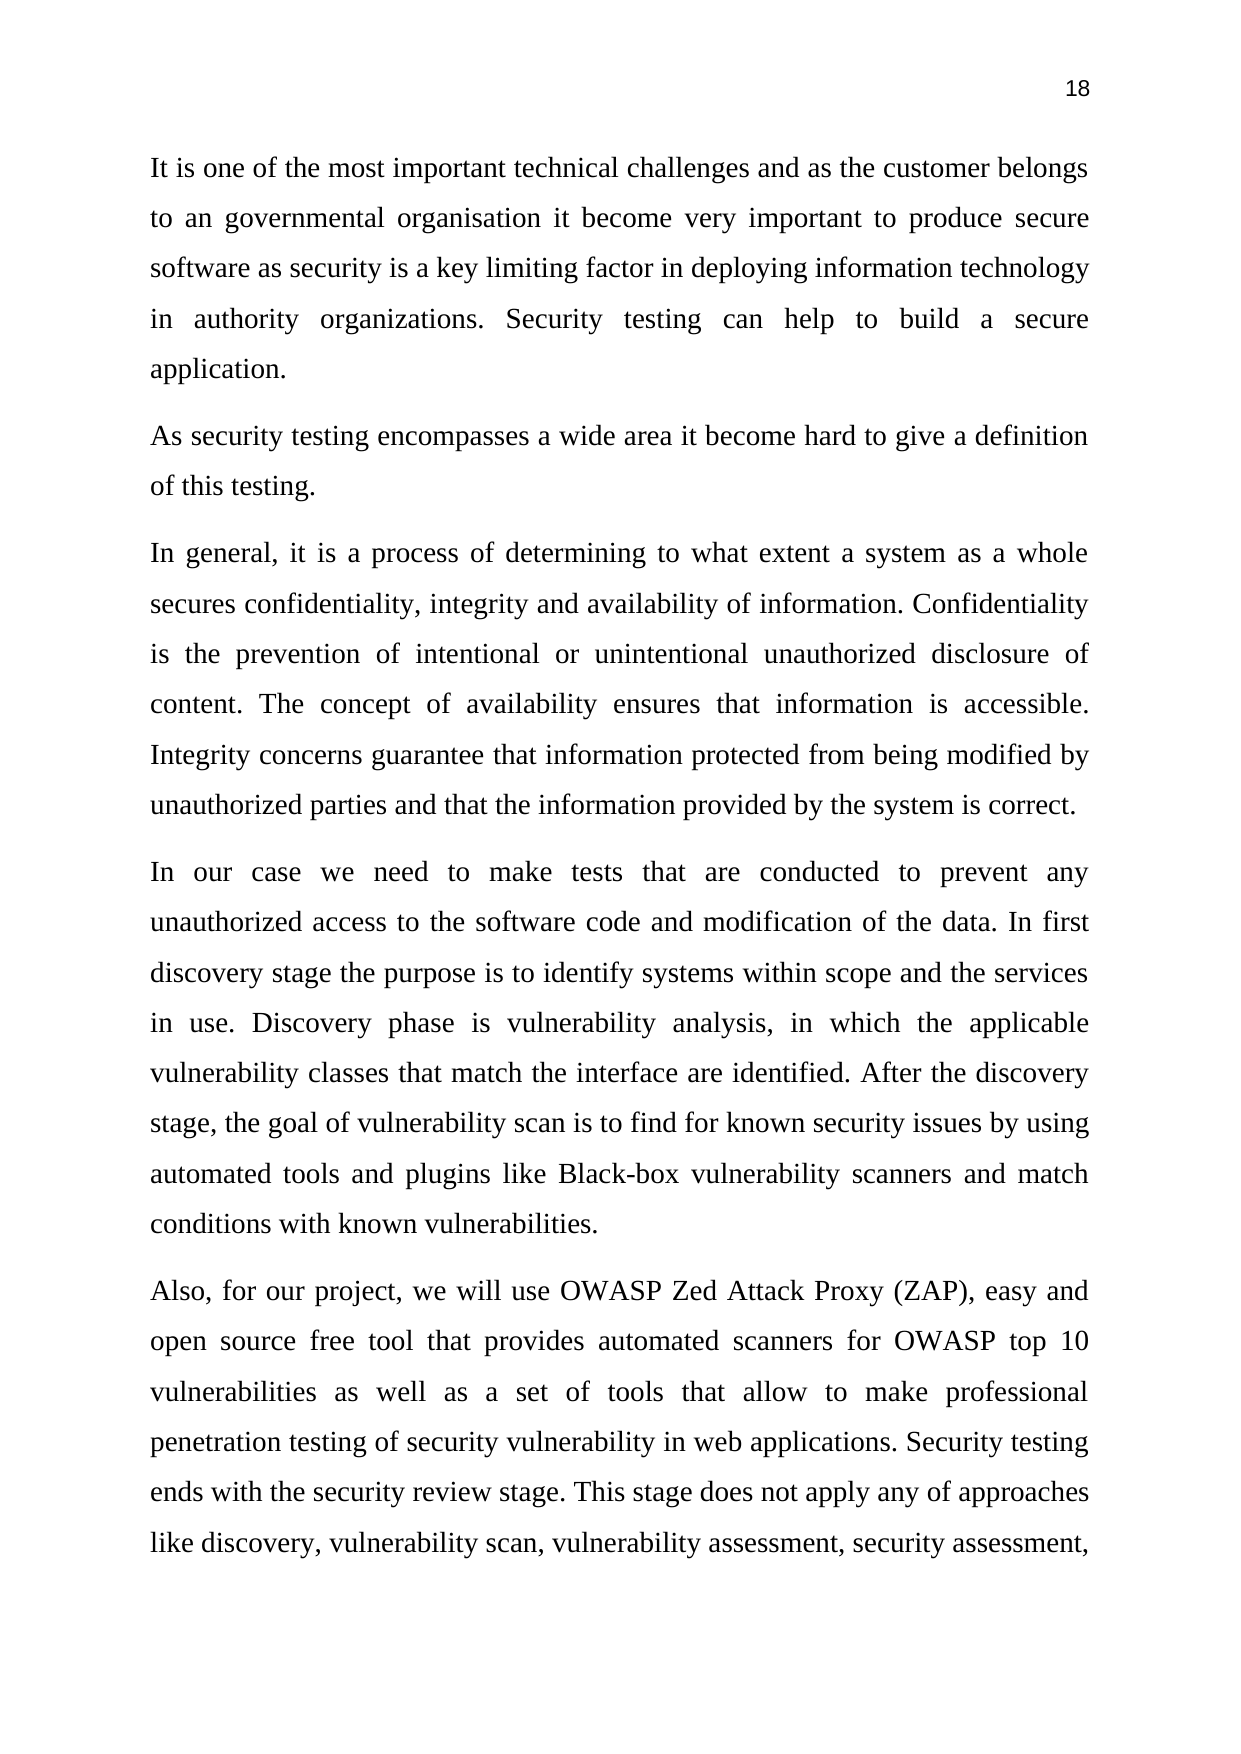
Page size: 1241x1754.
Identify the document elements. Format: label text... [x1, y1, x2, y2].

text It is one of the most important technical challenges and as the customer belongs to an governmental organisation it become very important to produce secure software as security is a key limiting factor in deploying information technology in authority organizations. Security testing can help to build a secure application. [150, 150, 1090, 385]
text As security testing encompasses a wide area it become hard to give a definition of this testing. [150, 418, 1090, 502]
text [150, 1273, 1090, 1558]
text In general, it is a process of determining to what extent a system as a whole secures confidentiality, integrity and availability of information. Confidentiality is the prevention of intentional or unintentional unauthorized disclosure of content. The concept of availability ensures that information is accessible. Integrity concerns guarantee that information protected from being modified by unauthorized parties and that the information provided by the system is correct. [150, 536, 1090, 821]
text In our case we need to make tests that are conducted to prevent any unauthorized access to the software code and modification of the data. In first discovery stage the purpose is to identify systems within scope and the services in use. Discovery phase is vulnerability analysis, in which the applicable vulnerability classes that match the interface are identified. After the discovery stage, the goal of vulnerability scan is to find for known security issues by using automated tools and plugins like Black-box vulnerability scanners and match conditions with known vulnerabilities. [150, 854, 1090, 1240]
